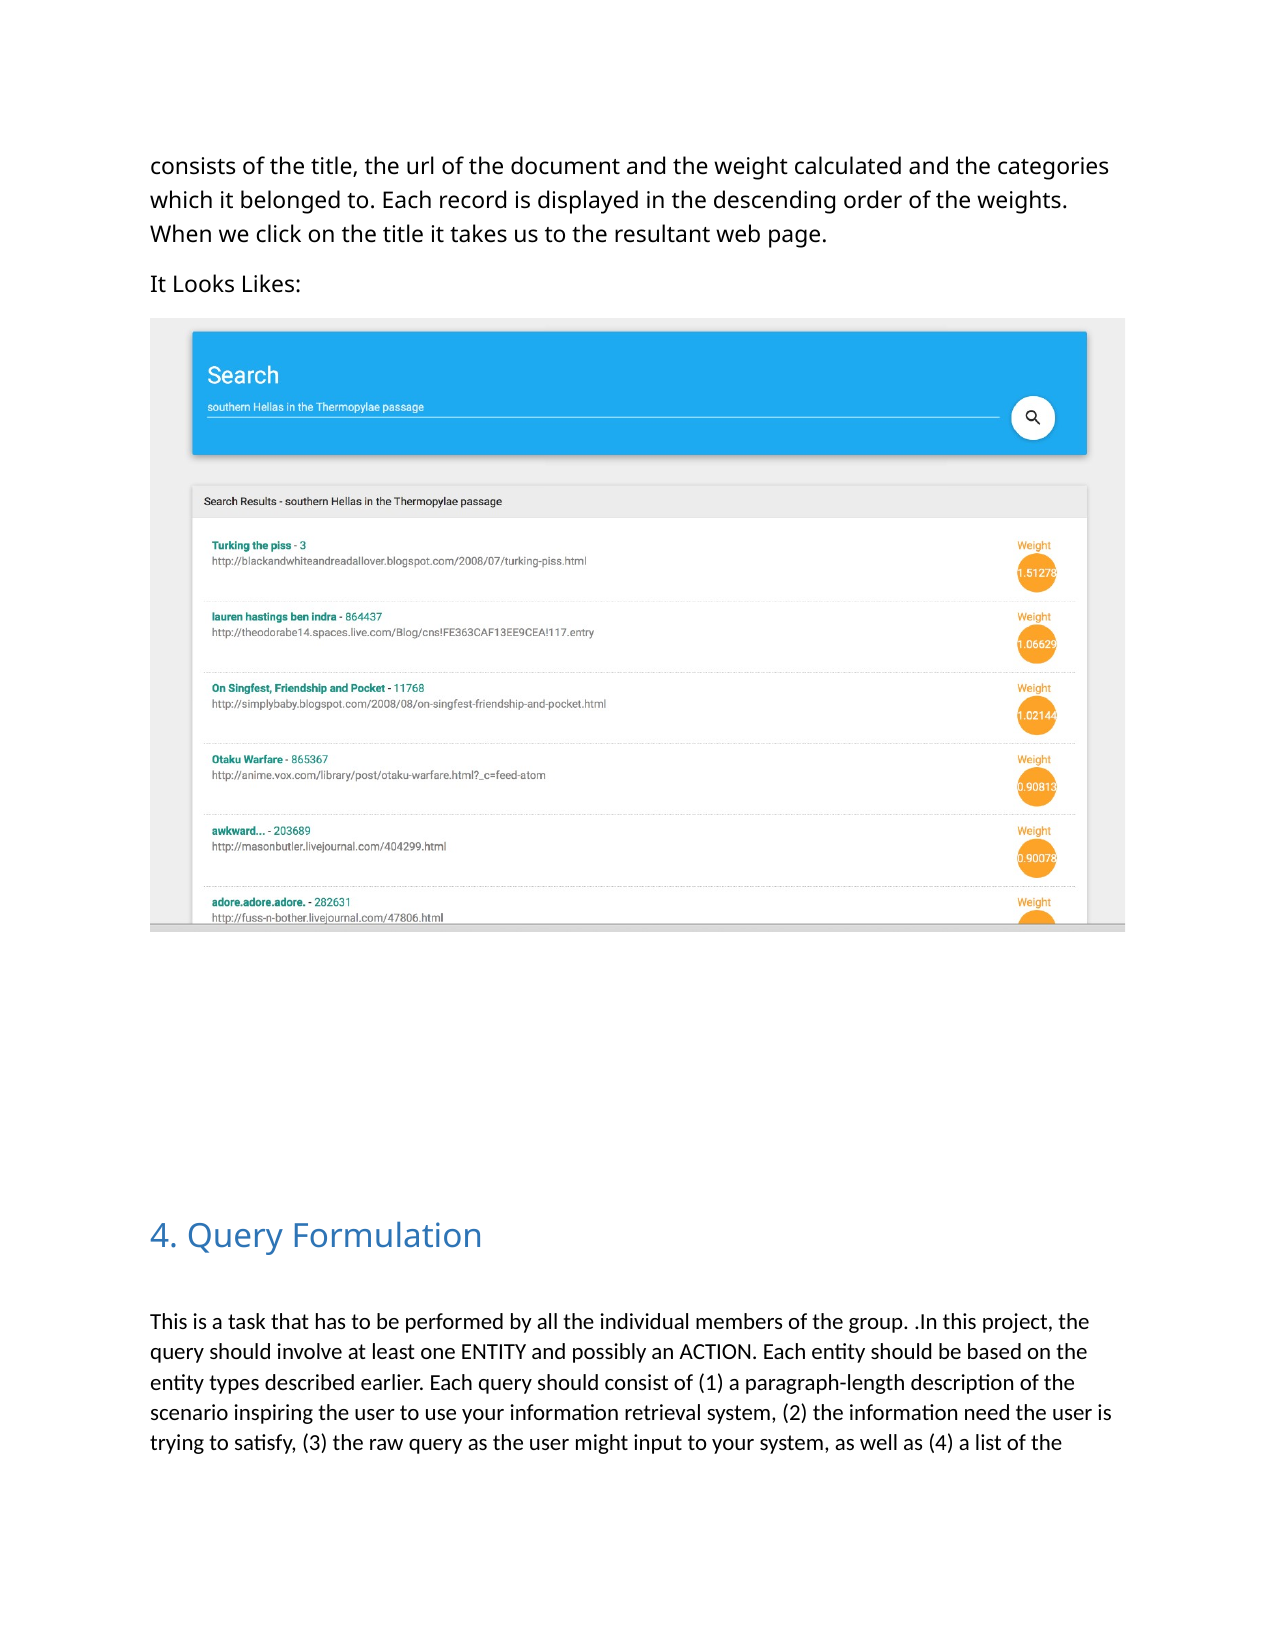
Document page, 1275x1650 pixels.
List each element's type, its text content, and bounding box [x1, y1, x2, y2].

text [150, 1307, 1125, 1456]
subtitle 4. Query Formulation [150, 1211, 1125, 1257]
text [150, 150, 1125, 249]
text It Looks Likes: [150, 268, 1125, 299]
picture [150, 318, 1125, 932]
